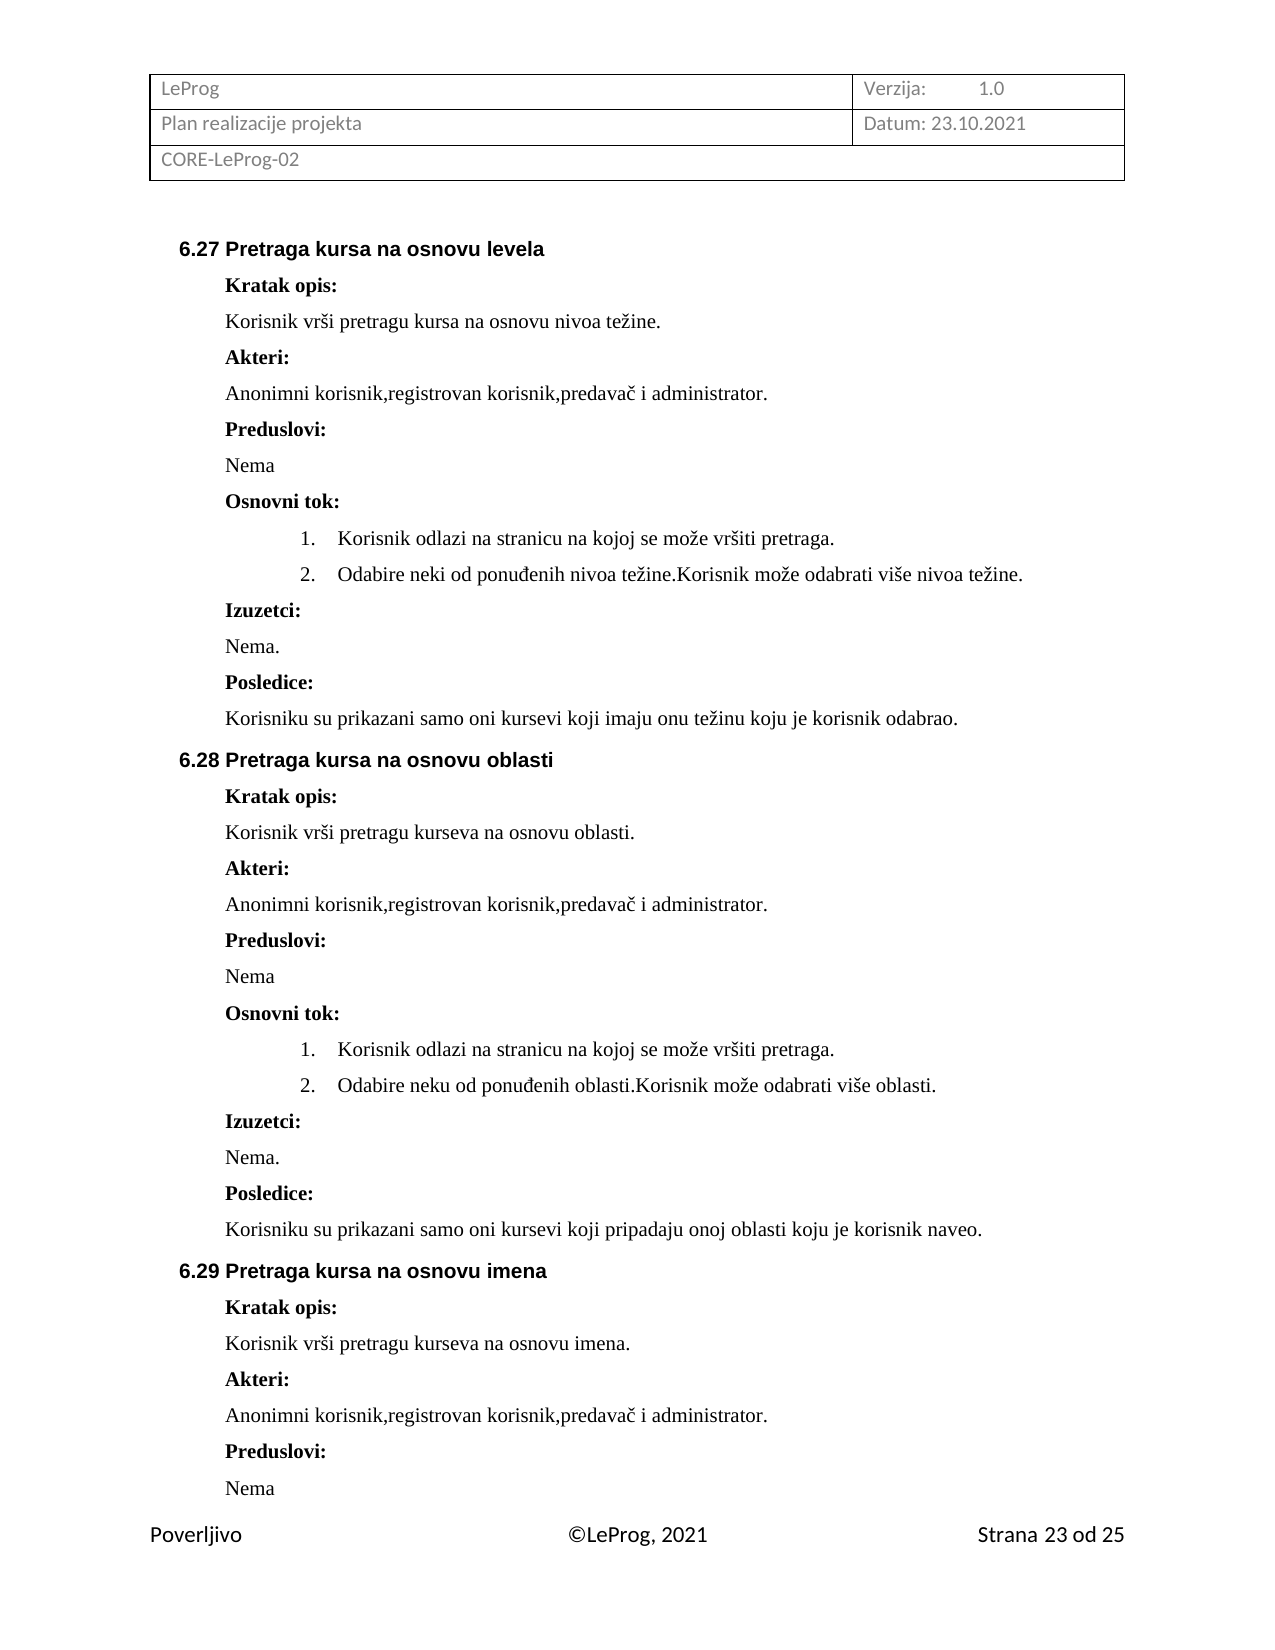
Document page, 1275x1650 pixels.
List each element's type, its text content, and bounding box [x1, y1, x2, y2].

subtitle 6.27 Pretraga kursa na osnovu levela [150, 237, 1125, 261]
list Korisniku su prikazani samo oni kursevi koji imaju onu težinu koju je korisnik odabrao. [225, 706, 1125, 730]
list Osnovni tok: [225, 489, 1125, 513]
list Anonimni korisnik,registrovan korisnik,predavač i administrator. [225, 381, 1125, 405]
list Akteri: [225, 856, 1125, 880]
list Akteri: [225, 1367, 1125, 1391]
list Preduslovi: [225, 417, 1125, 441]
list Korisnik odlazi na stranicu na kojoj se može vršiti pretraga. [300, 1036, 1125, 1061]
list Osnovni tok: [225, 1000, 1125, 1024]
list Korisnik odlazi na stranicu na kojoj se može vršiti pretraga. [300, 525, 1125, 549]
list Preduslovi: [225, 928, 1125, 952]
list Korisnik vrši pretragu kurseva na osnovu imena. [225, 1331, 1125, 1355]
list Kratak opis: [225, 784, 1125, 808]
list Nema [225, 1475, 1125, 1499]
list Kratak opis: [225, 1295, 1125, 1319]
list Odabire neku od ponuđenih oblasti.Korisnik može odabrati više oblasti. [300, 1072, 1125, 1097]
list Preduslovi: [225, 1439, 1125, 1463]
list Nema. [225, 1144, 1125, 1169]
list Nema. [225, 633, 1125, 658]
list Posledice: [225, 1181, 1125, 1205]
list Anonimni korisnik,registrovan korisnik,predavač i administrator. [225, 892, 1125, 916]
list Korisnik vrši pretragu kurseva na osnovu oblasti. [225, 820, 1125, 844]
list Izuzetci: [225, 597, 1125, 622]
list Korisnik vrši pretragu kursa na osnovu nivoa težine. [225, 309, 1125, 333]
list Akteri: [225, 345, 1125, 369]
subtitle 6.29 Pretraga kursa na osnovu imena [150, 1259, 1125, 1283]
list Izuzetci: [225, 1108, 1125, 1133]
list Anonimni korisnik,registrovan korisnik,predavač i administrator. [225, 1403, 1125, 1427]
list Posledice: [225, 669, 1125, 694]
list Nema [225, 964, 1125, 988]
subtitle 6.28 Pretraga kursa na osnovu oblasti [150, 748, 1125, 772]
list Nema [225, 453, 1125, 477]
list Korisniku su prikazani samo oni kursevi koji pripadaju onoj oblasti koju je korisnik naveo. [225, 1217, 1125, 1241]
list Kratak opis: [225, 273, 1125, 297]
list Odabire neki od ponuđenih nivoa težine.Korisnik može odabrati više nivoa težine. [300, 561, 1125, 586]
